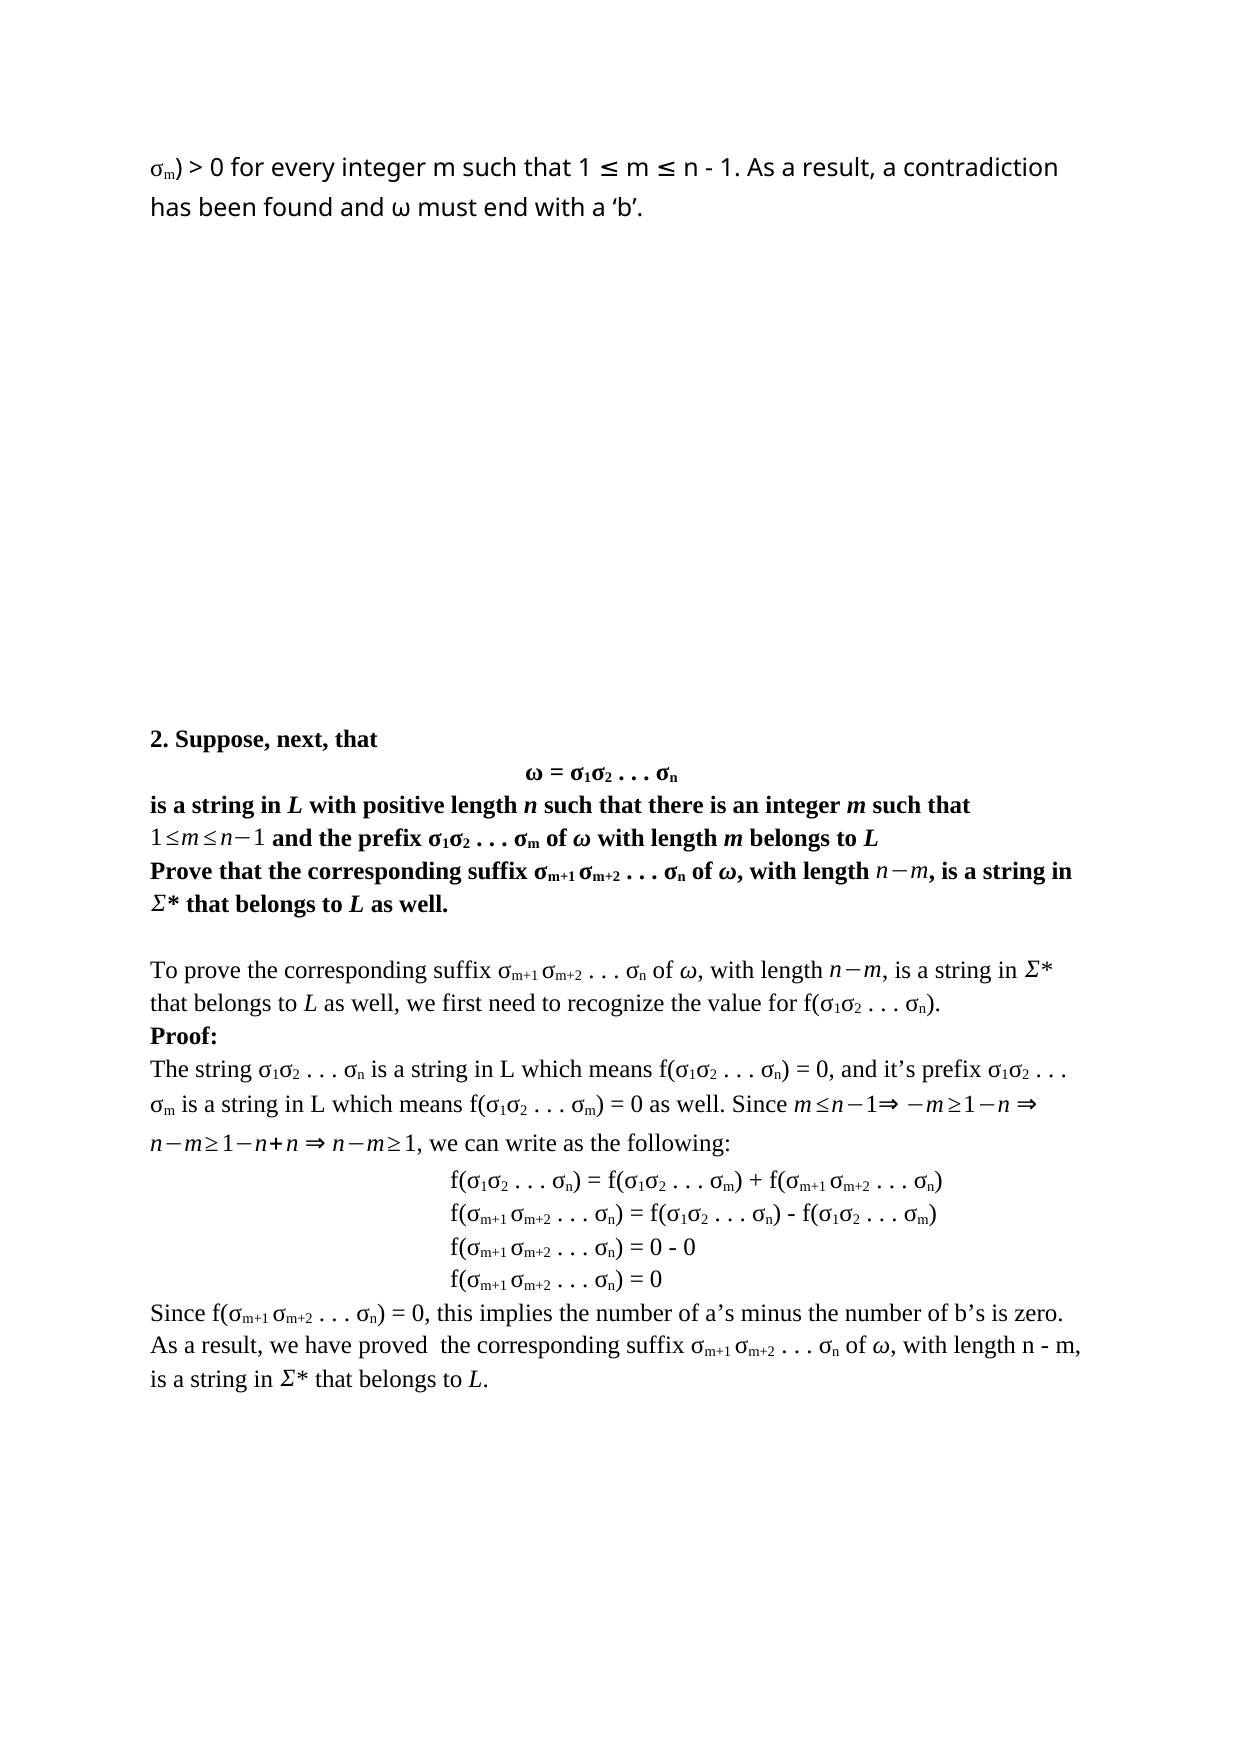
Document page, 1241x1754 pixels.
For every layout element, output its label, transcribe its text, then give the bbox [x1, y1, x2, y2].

text 2. Suppose, next, that [150, 724, 1090, 752]
text f(σm+1 σm+2 . . . σn) = 0 [150, 1264, 1090, 1293]
text The string σ1σ2 . . . σn is a string in L which means f(σ1σ2 . . . σn) = 0, and it’s prefix σ1σ2 . . . σm is a string in L which means f(σ1σ2 . . . σm) = 0 as well. Since ⇒ ⇒ ⇒ , we can write as the following: [150, 1054, 1090, 1161]
text Prove that the corresponding suffix σm+1 σm+2 . . . σn of ω, with length , is a string in * that belongs to L as well. [150, 856, 1090, 918]
text Proof: [150, 1021, 1090, 1050]
text Since f(σm+1 σm+2 . . . σn) = 0, this implies the number of a’s minus the number of b’s is zero. As a result, we have proved the corresponding suffix σm+1 σm+2 . . . σn of ω, with length n - m, is a string in * that belongs to L. [150, 1298, 1090, 1392]
text To prove the corresponding suffix σm+1 σm+2 . . . σn of ω, with length , is a string in * that belongs to L as well, we first need to recognize the value for f(σ1σ2 . . . σn). [150, 955, 1090, 1017]
text is a string in L with positive length n such that there is an integer m such that and the prefix σ1σ2 . . . σm of ω with length m belongs to L [150, 790, 1090, 852]
text f(σm+1 σm+2 . . . σn) = f(σ1σ2 . . . σn) - f(σ1σ2 . . . σm) [150, 1198, 1090, 1227]
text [150, 150, 1090, 223]
text f(σ1σ2 . . . σn) = f(σ1σ2 . . . σm) + f(σm+1 σm+2 . . . σn) [150, 1166, 1090, 1194]
text ω = σ1σ2 . . . σn [150, 757, 1090, 785]
text f(σm+1 σm+2 . . . σn) = 0 - 0 [150, 1232, 1090, 1260]
